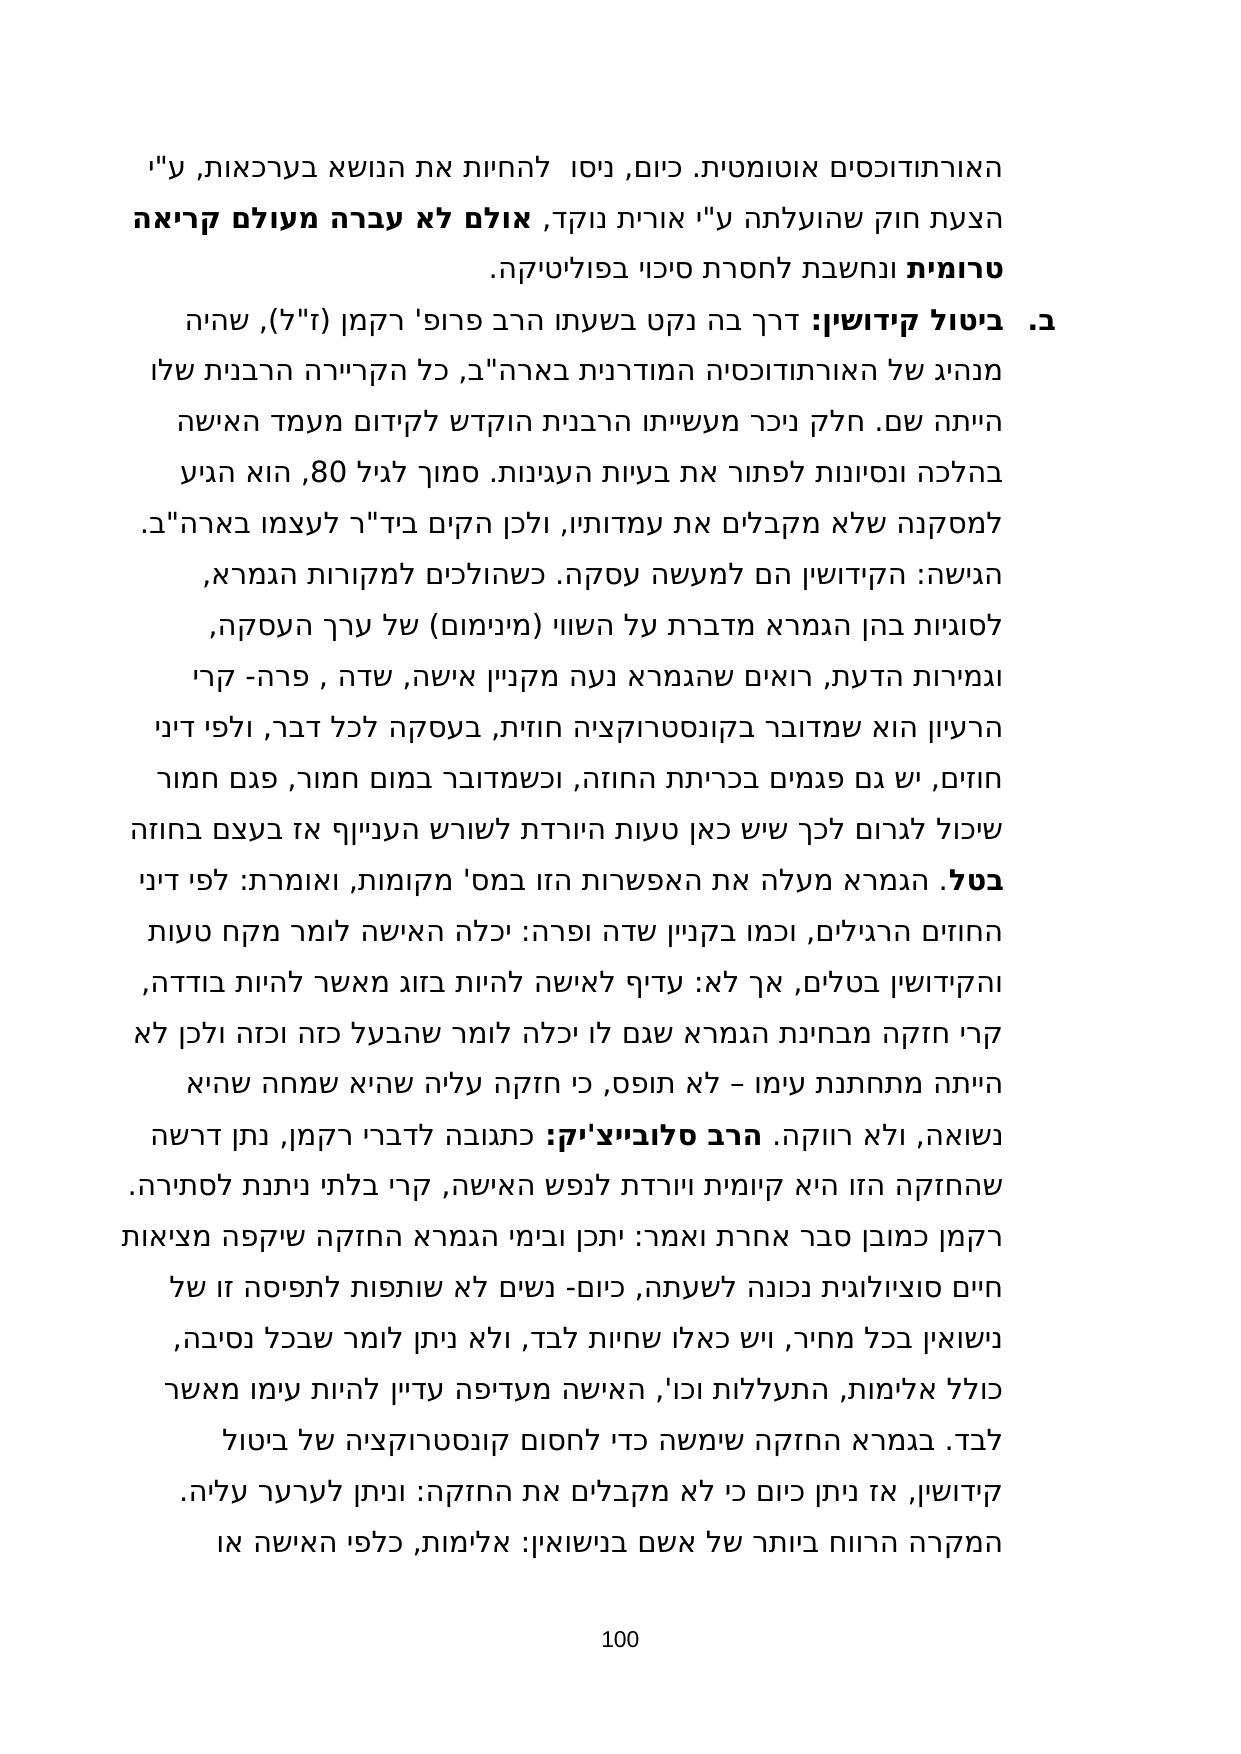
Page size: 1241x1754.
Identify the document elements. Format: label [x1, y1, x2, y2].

list [118, 303, 1042, 1559]
list [118, 150, 1042, 286]
